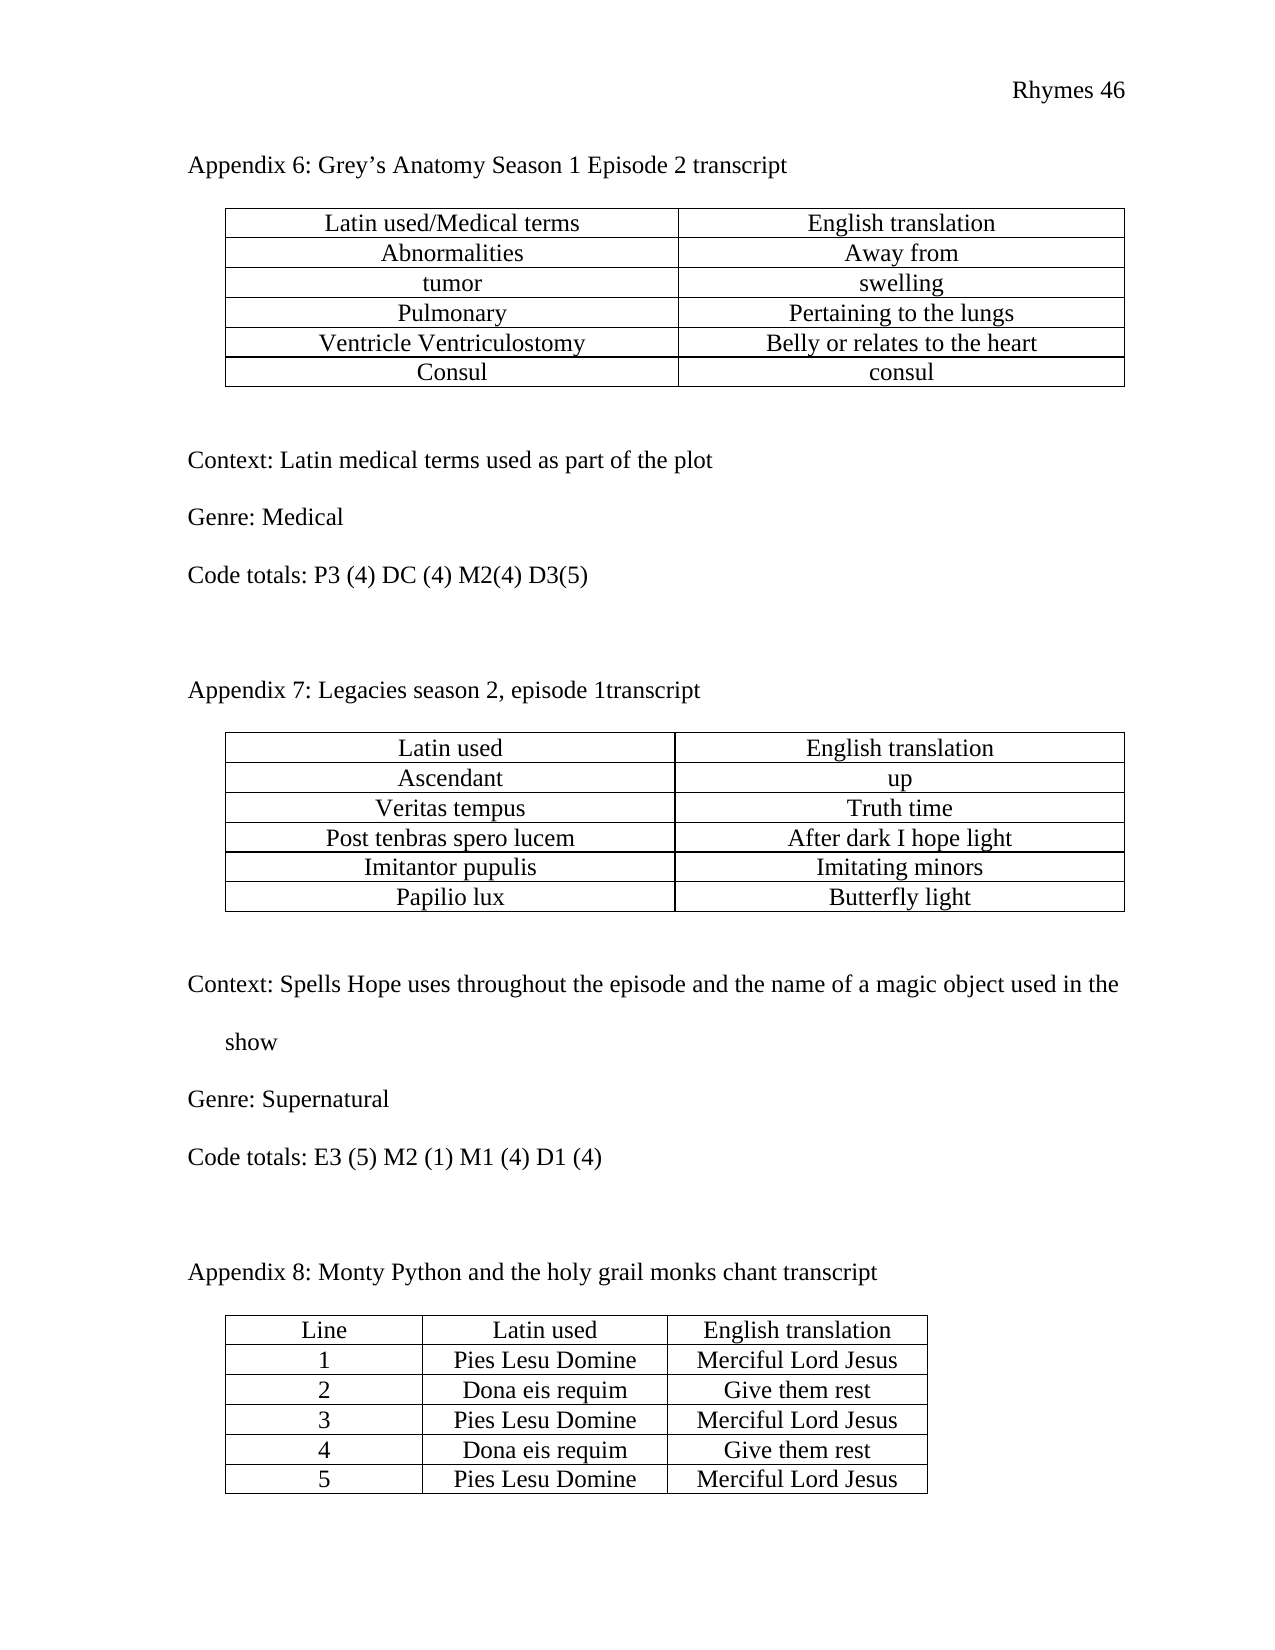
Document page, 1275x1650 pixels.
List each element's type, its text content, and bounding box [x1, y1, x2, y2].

table_cell Truth time [676, 793, 1124, 822]
table_cell Pulmonary [226, 298, 678, 327]
table_cell Dona eis requim [423, 1375, 667, 1404]
text Code totals: E3 (5) M2 (1) M1 (4) D1 (4) [187, 1142, 1125, 1171]
text Context: Latin medical terms used as part of the plot [187, 445, 1125, 473]
table_cell Merciful Lord Jesus [668, 1405, 927, 1434]
table_cell tumor [226, 268, 678, 297]
table_cell Abnormalities [226, 238, 678, 267]
table_cell Imitating minors [676, 853, 1124, 881]
table_cell Merciful Lord Jesus [668, 1465, 927, 1493]
text Genre: Medical [187, 502, 1125, 531]
table_header Latin used/Medical terms [226, 209, 678, 237]
table_cell Pies Lesu Domine [423, 1405, 667, 1434]
table_cell Consul [226, 358, 678, 386]
table_header English translation [676, 733, 1124, 762]
table_header English translation [679, 209, 1124, 237]
text Appendix 8: Monty Python and the holy grail monks chant transcript [187, 1257, 1125, 1286]
table_cell 5 [226, 1465, 422, 1493]
table_cell Merciful Lord Jesus [668, 1345, 927, 1374]
table_cell Imitantor pupulis [226, 853, 674, 881]
table_cell 2 [226, 1375, 422, 1404]
table_header Latin used [423, 1316, 667, 1344]
table_cell Papilio lux [226, 882, 674, 911]
table_cell consul [679, 358, 1124, 386]
table_cell Butterfly light [676, 882, 1124, 911]
table_cell Ascendant [226, 763, 674, 792]
table_cell After dark I hope light [676, 823, 1124, 851]
table_cell Belly or relates to the heart [679, 328, 1124, 356]
text Context: Spells Hope uses throughout the episode and the name of a magic object used in the show [187, 969, 1125, 1056]
table_cell Veritas tempus [226, 793, 674, 822]
table_cell Ventricle Ventriculostomy [226, 328, 678, 356]
table_cell Pertaining to the lungs [679, 298, 1124, 327]
text Genre: Supernatural [187, 1084, 1125, 1113]
table_header Latin used [226, 733, 674, 762]
table_cell Pies Lesu Domine [423, 1345, 667, 1374]
table_cell 4 [226, 1435, 422, 1463]
table_cell up [676, 763, 1124, 792]
table_header Line [226, 1316, 422, 1344]
text Code totals: P3 (4) DC (4) M2(4) D3(5) [187, 560, 1125, 588]
table_cell Dona eis requim [423, 1435, 667, 1463]
table_cell swelling [679, 268, 1124, 297]
table_cell Pies Lesu Domine [423, 1465, 667, 1493]
table_header English translation [668, 1316, 927, 1344]
table_cell Away from [679, 238, 1124, 267]
table_cell 3 [226, 1405, 422, 1434]
table_cell Post tenbras spero lucem [226, 823, 674, 851]
text Appendix 6: Grey’s Anatomy Season 1 Episode 2 transcript [187, 150, 1125, 179]
table_cell 1 [226, 1345, 422, 1374]
table_cell Give them rest [668, 1435, 927, 1463]
table_cell Give them rest [668, 1375, 927, 1404]
text Appendix 7: Legacies season 2, episode 1transcript [187, 675, 1125, 703]
